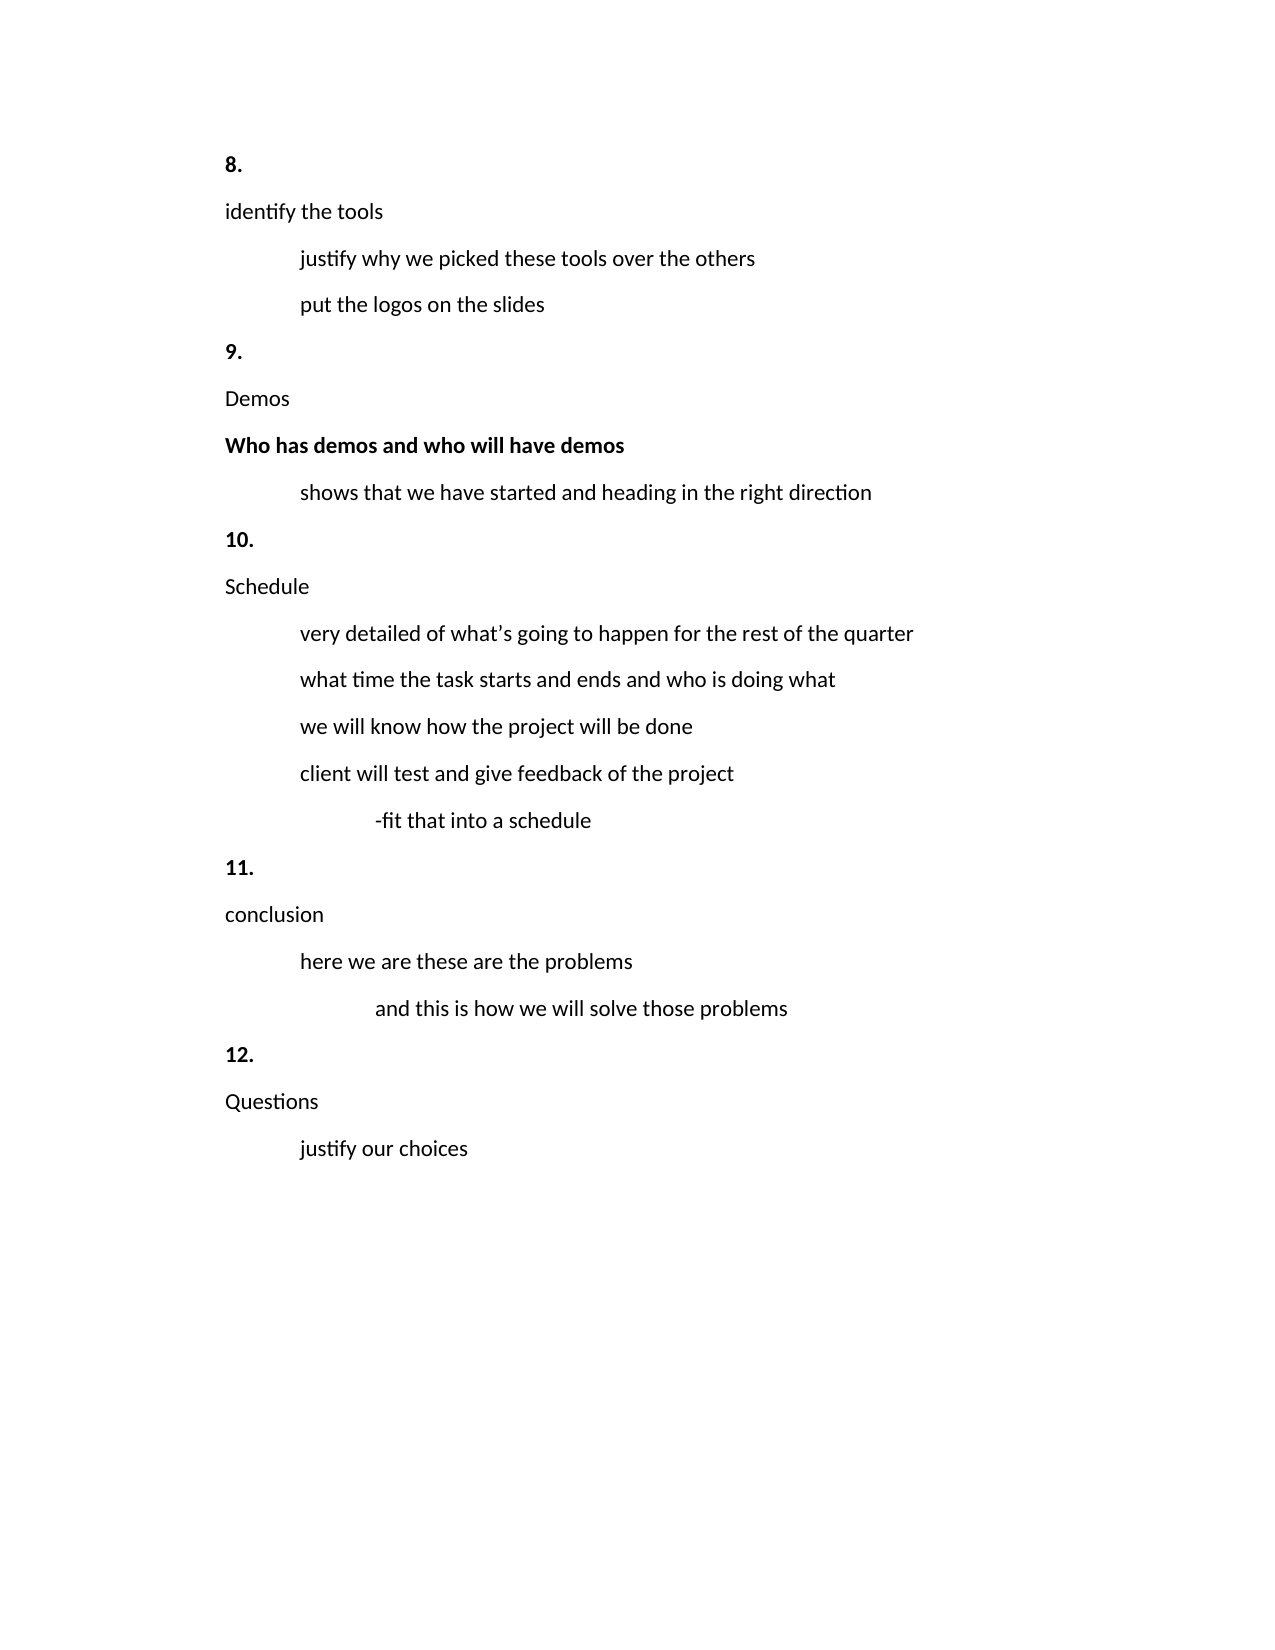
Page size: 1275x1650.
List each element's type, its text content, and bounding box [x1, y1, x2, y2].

text we will know how the project will be done [150, 712, 1125, 741]
text very detailed of what’s going to happen for the rest of the quarter [150, 619, 1125, 647]
text 11. [150, 853, 1125, 881]
text Demos [150, 384, 1125, 412]
text 10. [150, 525, 1125, 553]
text justify our choices [150, 1134, 1125, 1162]
text -fit that into a schedule [150, 806, 1125, 834]
text here we are these are the problems [150, 947, 1125, 975]
text conclusion [150, 900, 1125, 928]
text Questions [150, 1087, 1125, 1116]
text Who has demos and who will have demos [150, 431, 1125, 459]
text shows that we have started and heading in the right direction [150, 478, 1125, 506]
text and this is how we will solve those problems [150, 994, 1125, 1022]
text Schedule [150, 572, 1125, 600]
text what time the task starts and ends and who is doing what [150, 666, 1125, 694]
text 9. [150, 337, 1125, 366]
text identify the tools [150, 197, 1125, 225]
text justify why we picked these tools over the others [150, 244, 1125, 272]
text client will test and give feedback of the project [150, 759, 1125, 787]
text put the logos on the slides [150, 291, 1125, 319]
text 8. [150, 150, 1125, 178]
text 12. [150, 1041, 1125, 1069]
